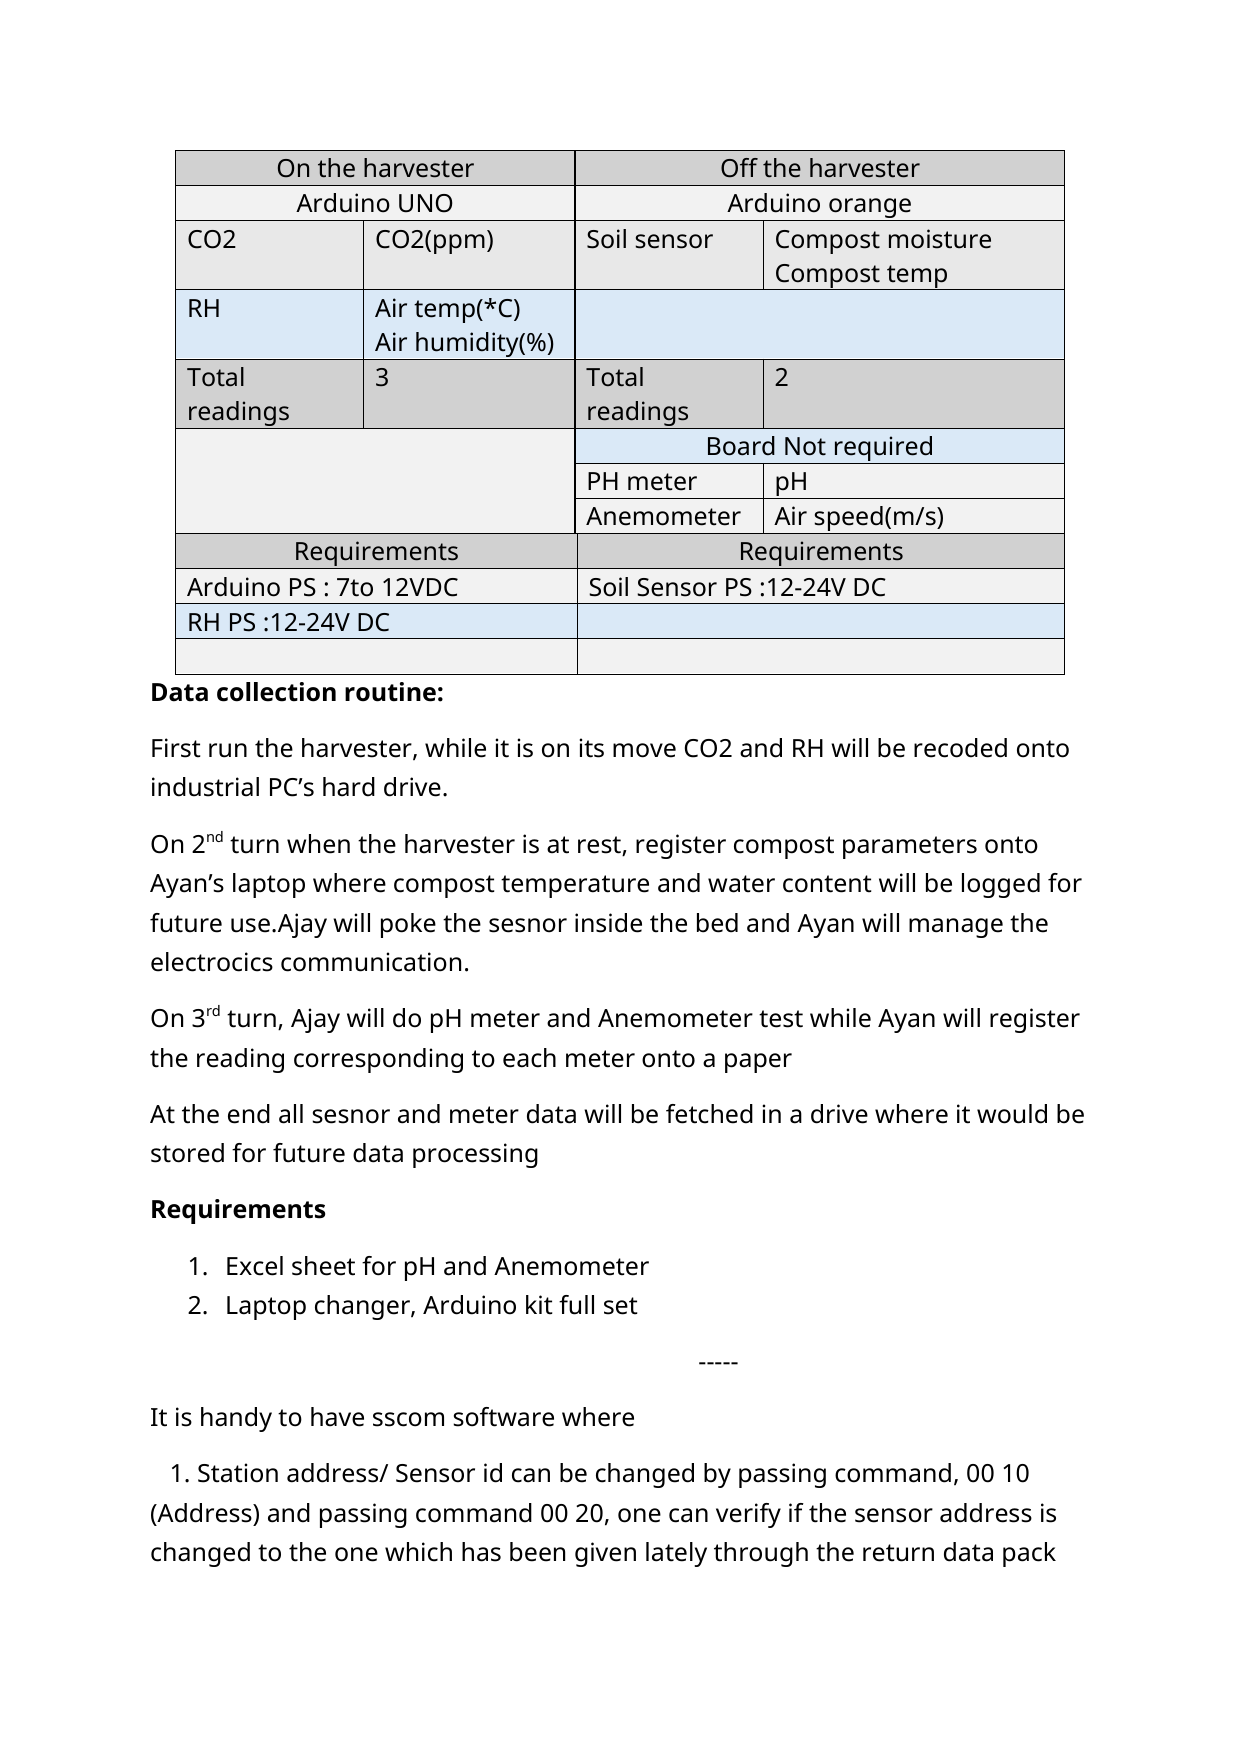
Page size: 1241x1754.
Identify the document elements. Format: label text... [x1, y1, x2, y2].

table_cell Board Not required [576, 429, 1064, 463]
text At the end all sesnor and meter data will be fetched in a drive where it would be stored for future data processing [150, 1096, 1090, 1170]
table_cell [176, 429, 574, 533]
list Laptop changer, Arduino kit full set [187, 1288, 1090, 1322]
table_cell [576, 290, 1064, 358]
table_cell Compost moisture Compost temp [764, 221, 1064, 289]
table_cell pH [764, 464, 1064, 498]
text On 2nd turn when the harvester is at rest, register compost parameters onto Ayan’s laptop where compost temperature and water content will be logged for future use.Ajay will poke the sesnor inside the bed and Ayan will manage the electrocics communication. [150, 826, 1090, 979]
table_cell [578, 639, 1064, 673]
table_cell PH meter [576, 464, 763, 498]
table_header On the harvester [176, 151, 574, 185]
table_cell CO2(ppm) [364, 221, 574, 289]
table_header Requirements [176, 534, 577, 568]
table_cell 3 [364, 360, 574, 428]
table_cell Air temp(*C) Air humidity(%) [364, 290, 574, 358]
text It is handy to have sscom software where [150, 1400, 1090, 1434]
table_cell Anemometer [576, 499, 763, 533]
text Data collection routine: [150, 674, 1090, 708]
table_cell CO2 [176, 221, 363, 289]
text Requirements [150, 1192, 1090, 1226]
table_cell Arduino PS : 7to 12VDC [176, 569, 577, 603]
table_cell [176, 639, 577, 673]
table_cell Air speed(m/s) [764, 499, 1064, 533]
table_cell Soil sensor [576, 221, 763, 289]
table_header Requirements [578, 534, 1064, 568]
text First run the harvester, while it is on its move CO2 and RH will be recoded onto industrial PC’s hard drive. [150, 731, 1090, 804]
table_cell Soil Sensor PS :12-24V DC [578, 569, 1064, 603]
table_cell Total readings [176, 360, 363, 428]
table_header Off the harvester [576, 151, 1064, 185]
table_cell 2 [764, 360, 1064, 428]
text ----- [225, 1344, 1090, 1378]
text On 3rd turn, Ajay will do pH meter and Anemometer test while Ayan will register the reading corresponding to each meter onto a paper [150, 1001, 1090, 1074]
table_cell RH [176, 290, 363, 358]
table_cell [578, 604, 1064, 638]
table_cell Arduino UNO [176, 186, 574, 220]
table_cell RH PS :12-24V DC [176, 604, 577, 638]
text 1. Station address/ Sensor id can be changed by passing command, 00 10 (Address) and passing command 00 20, one can verify if the sensor address is changed to the one which has been given lately through the return data pack [150, 1456, 1090, 1569]
list Excel sheet for pH and Anemometer [187, 1248, 1090, 1282]
table_cell Arduino orange [576, 186, 1064, 220]
table_cell Total readings [576, 360, 763, 428]
